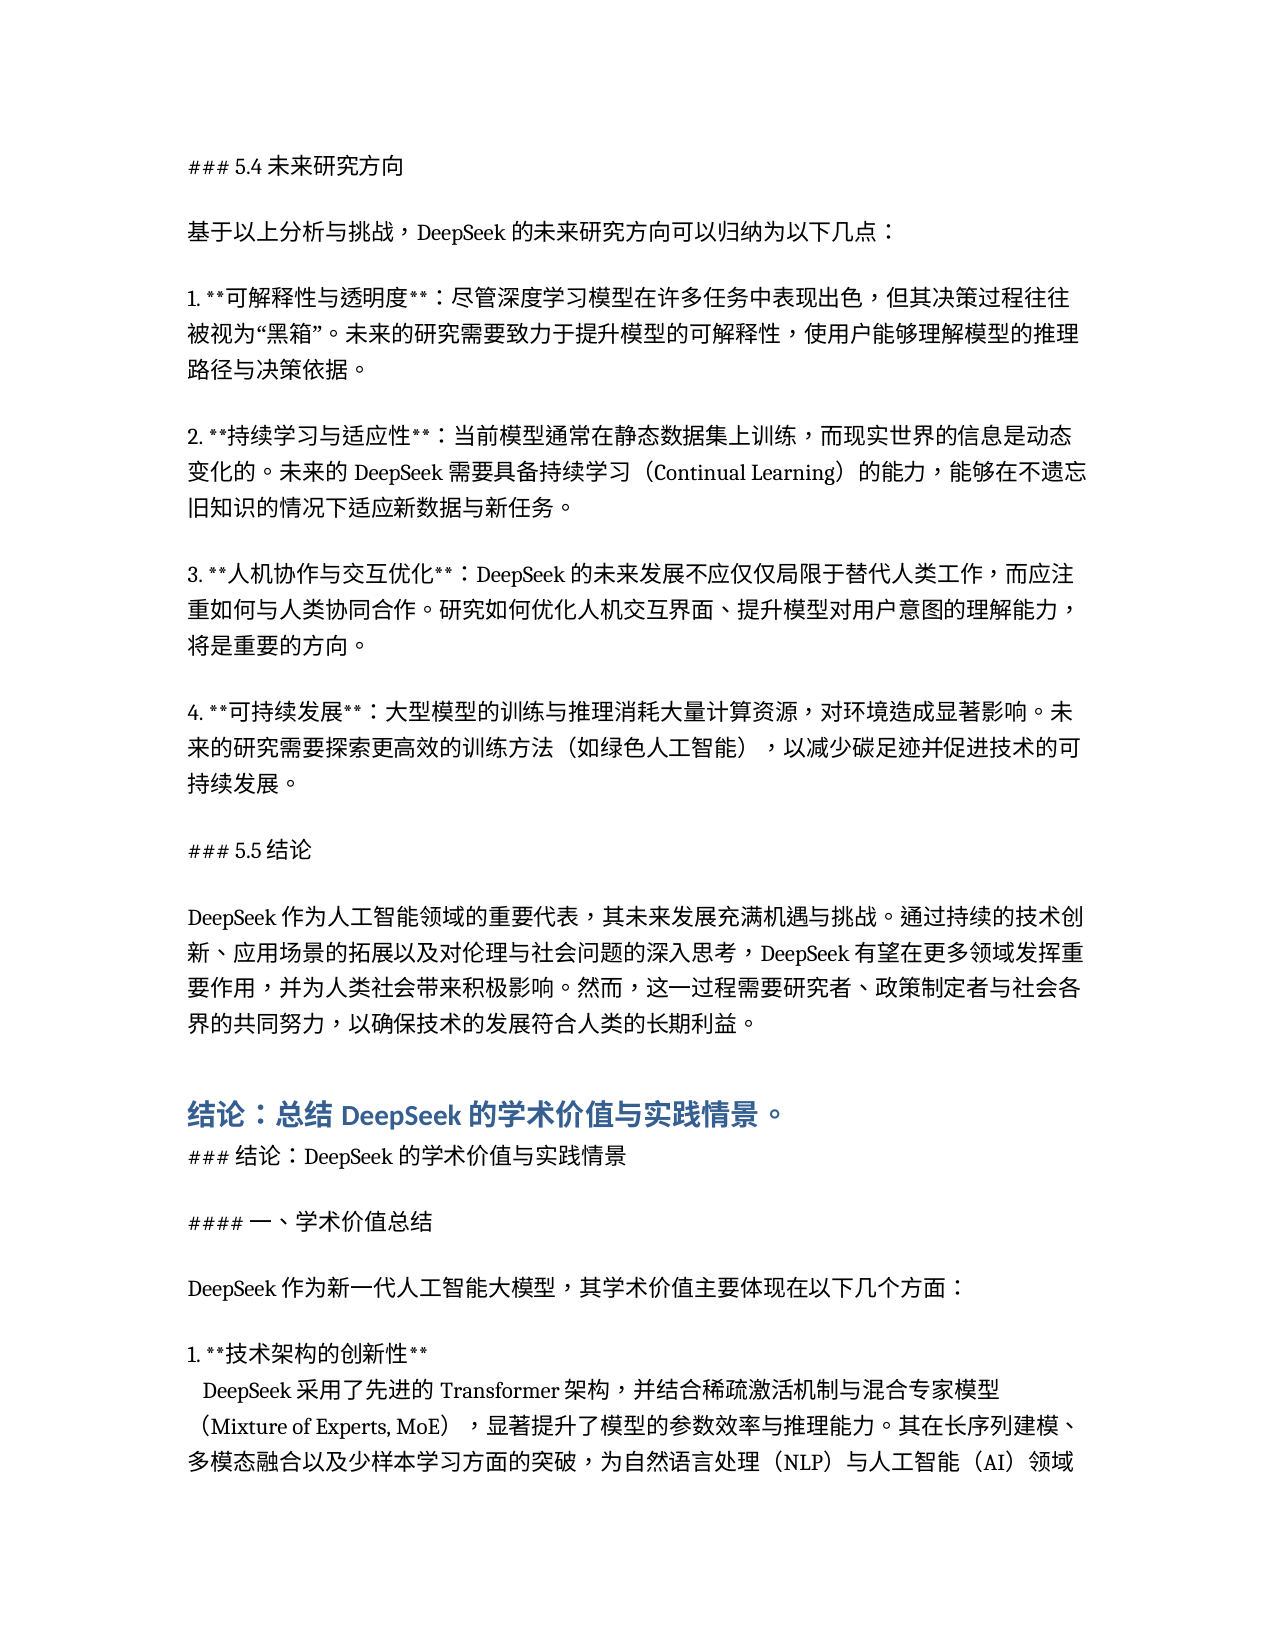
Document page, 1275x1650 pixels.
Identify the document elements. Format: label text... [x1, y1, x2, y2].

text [187, 1140, 1087, 1477]
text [187, 150, 1087, 1039]
subtitle 结论：总结 DeepSeek 的学术价值与实践情景。 [187, 1094, 1087, 1134]
